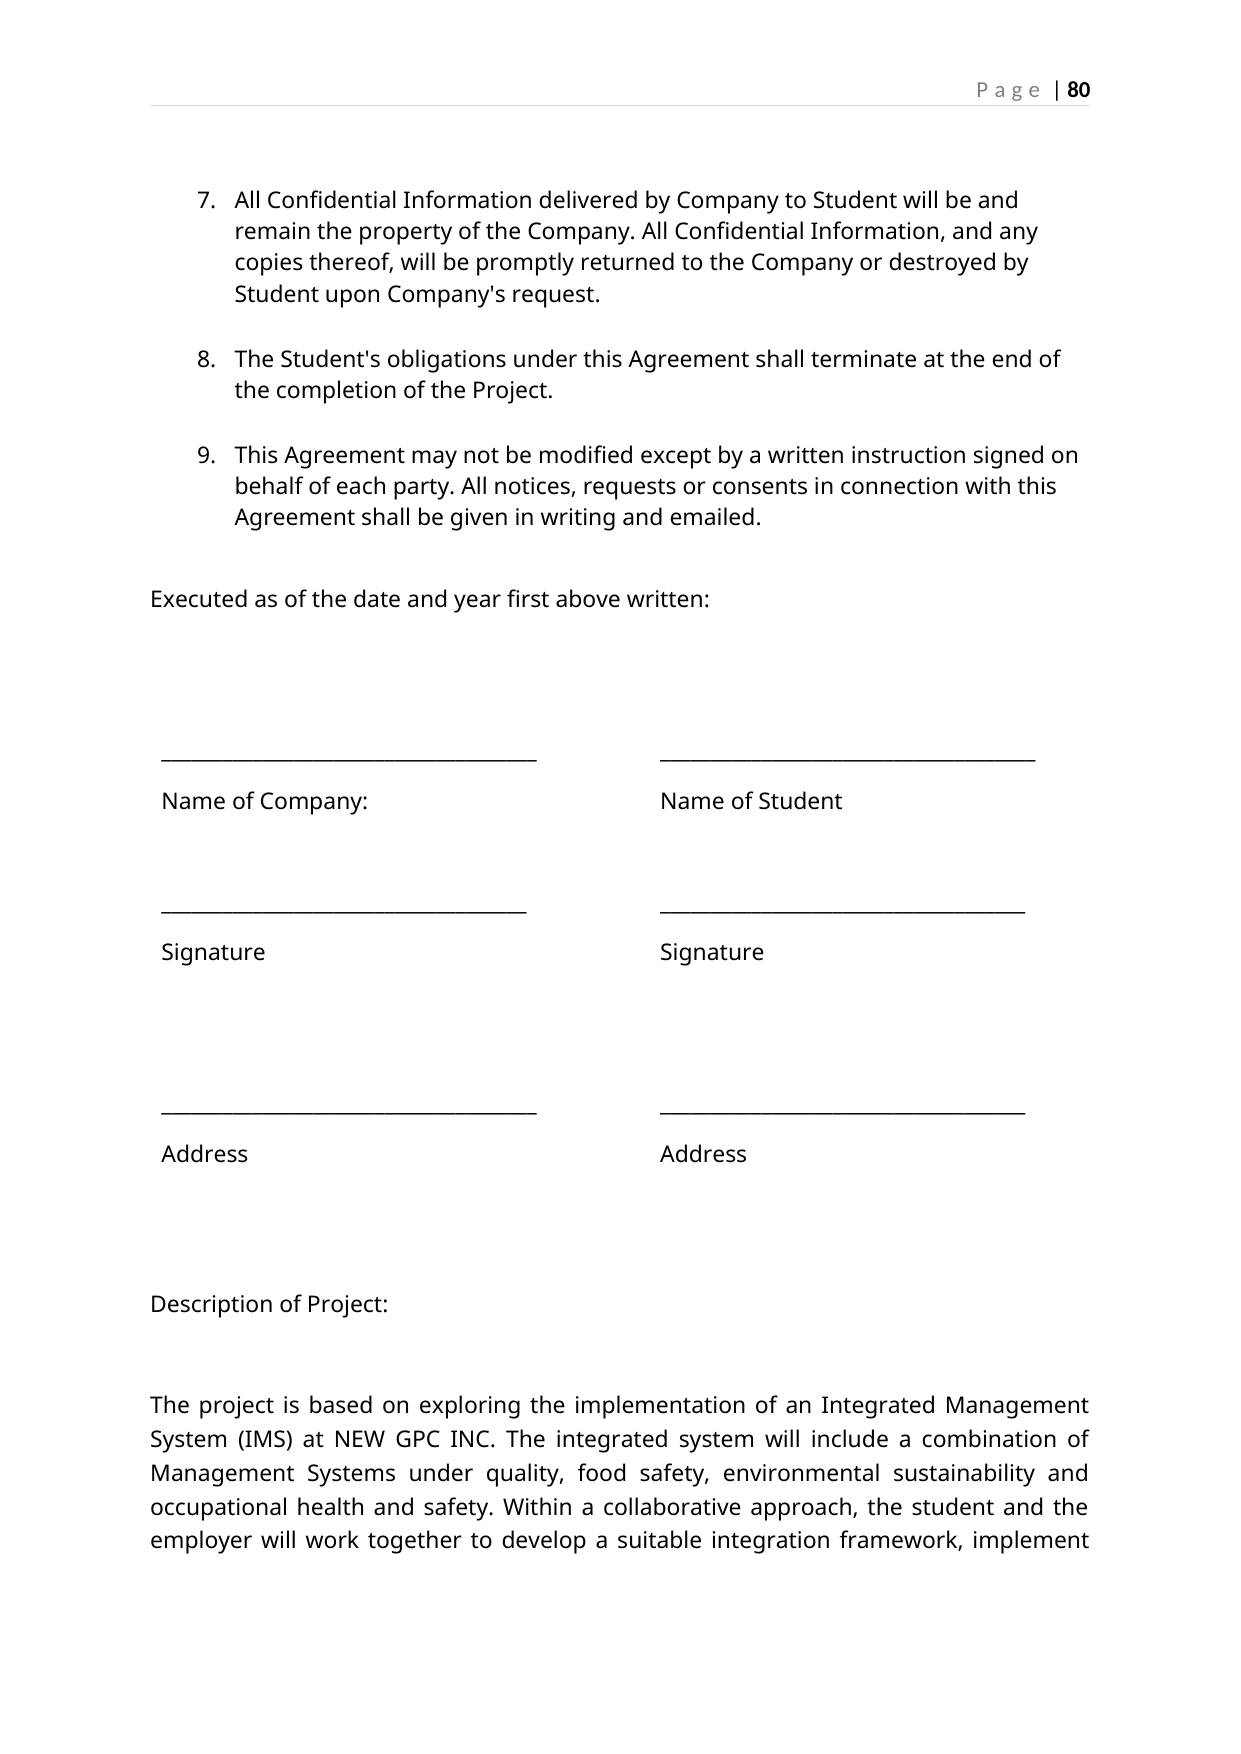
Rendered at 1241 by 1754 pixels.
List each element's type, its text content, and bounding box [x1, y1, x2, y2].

table_header _____________________________________ Name of Student ____________________________________ Signature ____________________________________ Address [649, 684, 1147, 1238]
text Description of Project: [150, 1288, 1090, 1319]
list The Student's obligations under this Agreement shall terminate at the end of the completion of the Project. [197, 342, 1090, 405]
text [150, 1389, 1090, 1555]
list All Confidential Information delivered by Company to Student will be and remain the property of the Company. All Confidential Information, and any copies thereof, will be promptly returned to the Company or destroyed by Student upon Company's request. [197, 184, 1090, 309]
table_header _____________________________________ Name of Company: ____________________________________ Signature _____________________________________ Address [150, 684, 649, 1238]
list This Agreement may not be modified except by a written instruction signed on behalf of each party. All notices, requests or consents in connection with this Agreement shall be given in writing and emailed. [197, 439, 1090, 532]
text Executed as of the date and year first above written: [150, 583, 1090, 614]
